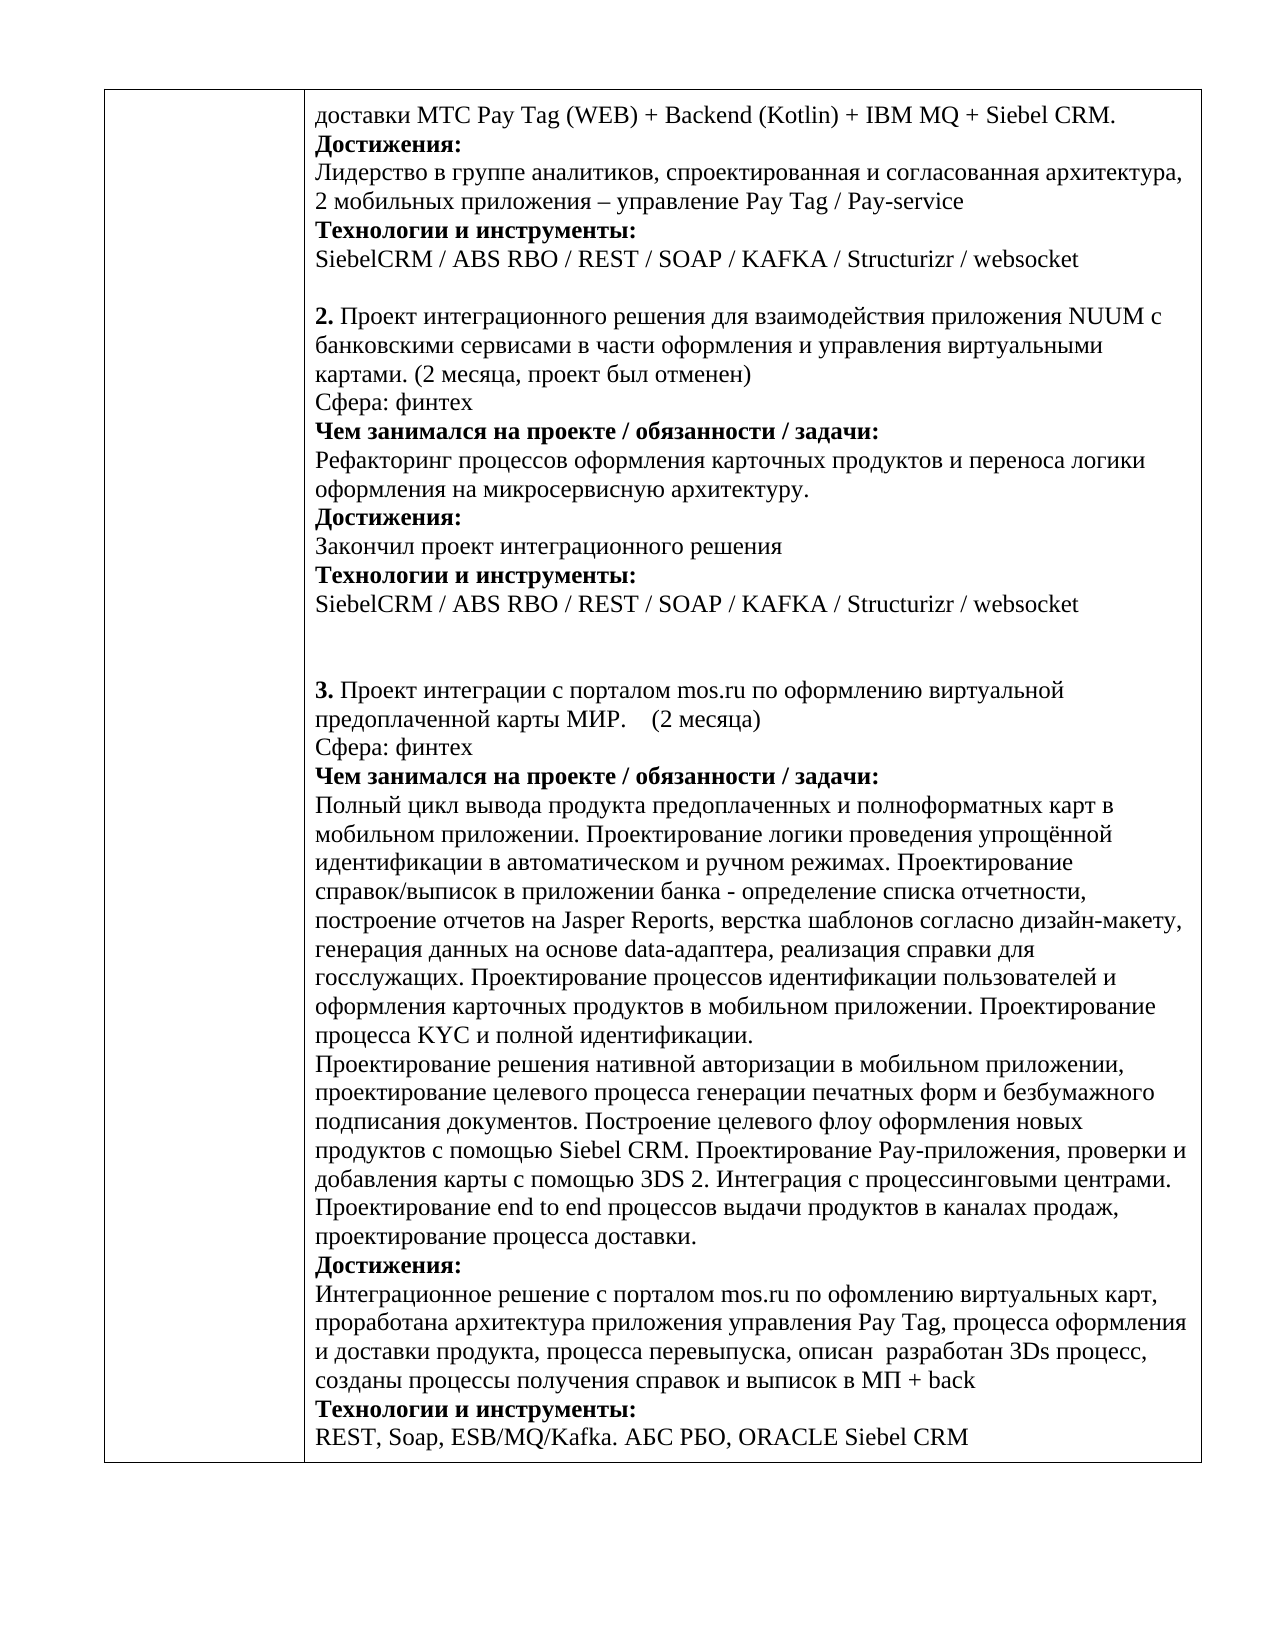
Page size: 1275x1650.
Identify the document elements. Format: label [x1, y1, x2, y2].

table_cell [105, 90, 304, 1462]
table_cell [305, 90, 1201, 1462]
